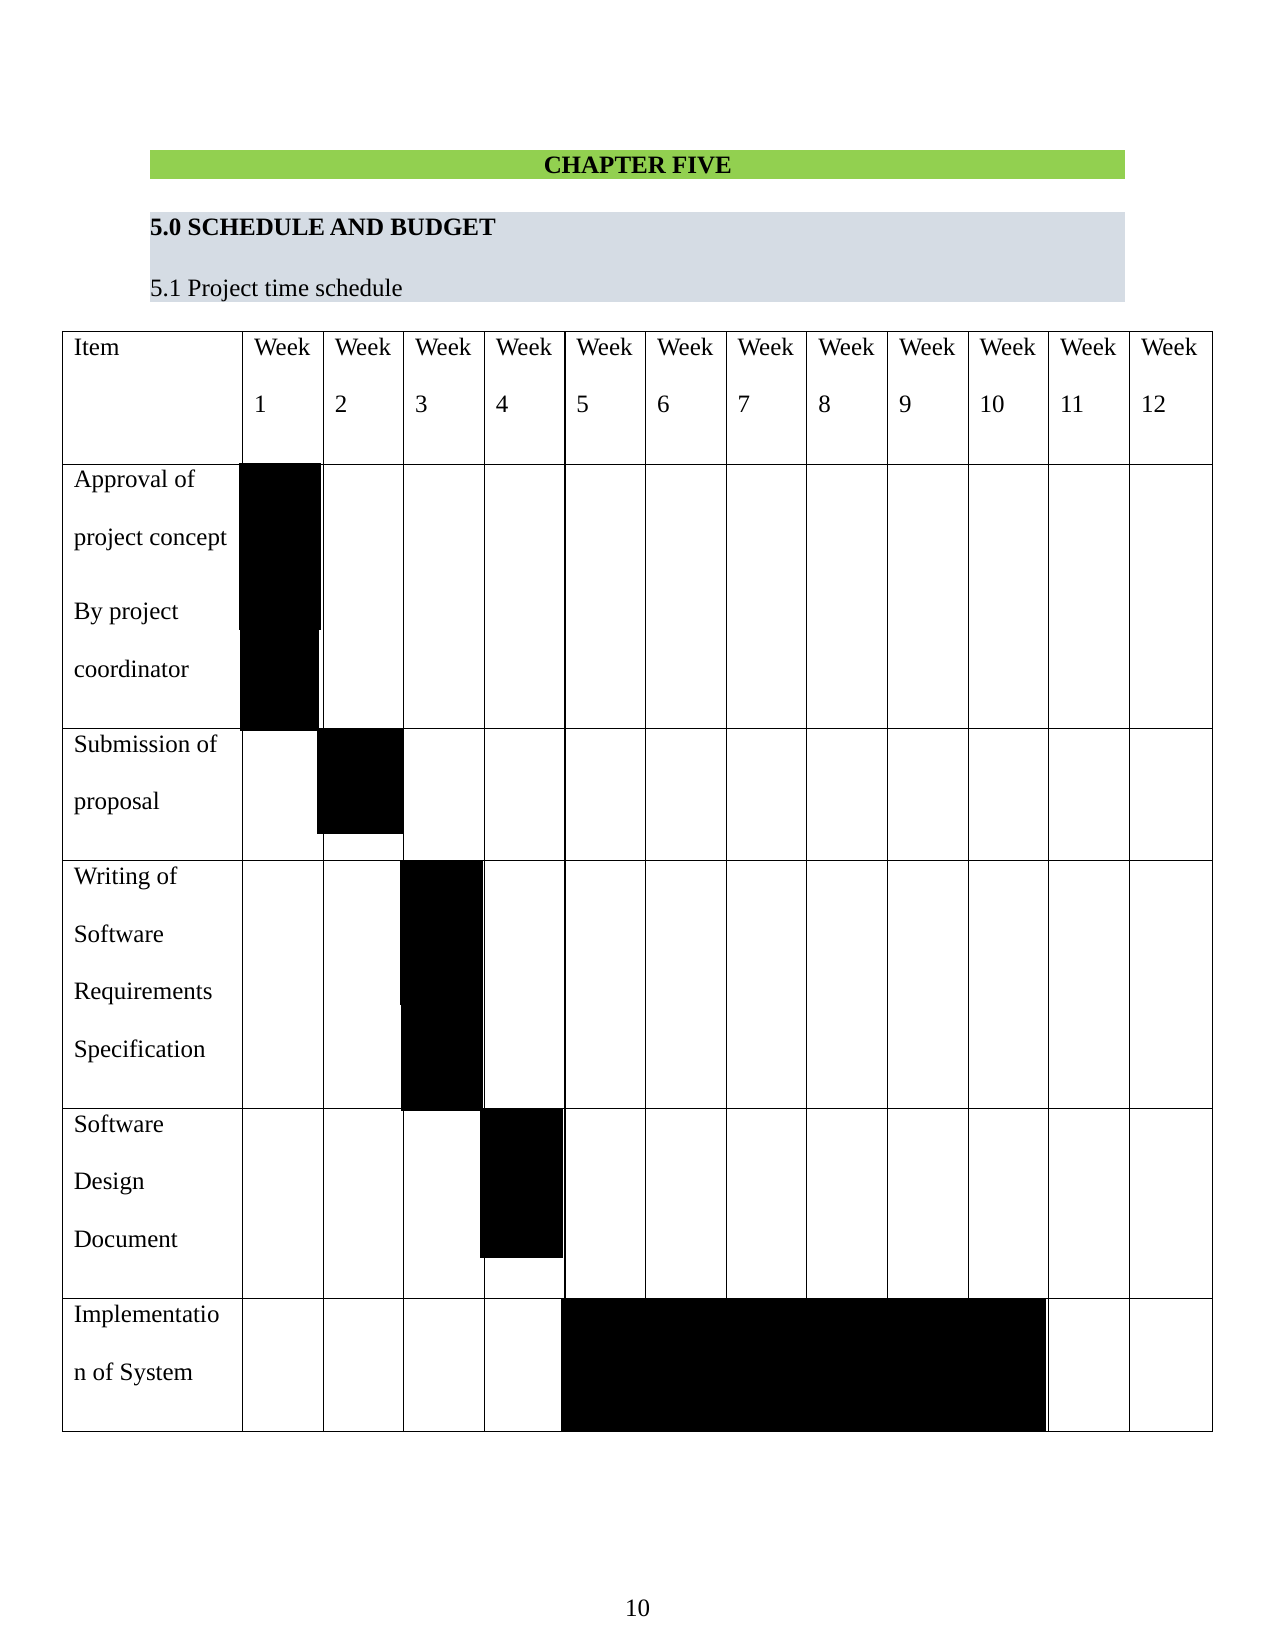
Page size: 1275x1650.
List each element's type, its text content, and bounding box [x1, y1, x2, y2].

subtitle 5.0 SCHEDULE AND BUDGET [150, 212, 1125, 240]
table_cell [404, 1299, 484, 1431]
table_cell [727, 861, 806, 1108]
table_cell [566, 861, 645, 1108]
table_cell Software Design Document [63, 1109, 242, 1298]
table_cell [319, 465, 323, 728]
table_header Week 1 [243, 332, 323, 463]
table_cell [566, 465, 645, 728]
table_cell [243, 1299, 323, 1431]
table_cell [243, 731, 323, 860]
table_cell [324, 1299, 403, 1431]
table_header Item [63, 332, 242, 463]
table_cell Implementation of System [63, 1299, 242, 1431]
table_header Week 3 [404, 332, 484, 463]
table_cell [1049, 1109, 1129, 1298]
table_cell [566, 1109, 645, 1298]
table_cell [807, 1109, 887, 1298]
table_cell [969, 465, 1048, 728]
table_cell [807, 729, 887, 860]
table_header Week 10 [969, 332, 1048, 463]
table_cell [324, 465, 403, 728]
subtitle 5.1 Project time schedule [150, 273, 1125, 302]
table_cell [485, 1109, 564, 1298]
table_cell [485, 729, 564, 860]
table_cell [1130, 1299, 1212, 1431]
table_cell [485, 861, 564, 1108]
table_cell [646, 861, 726, 1108]
table_cell [888, 1109, 968, 1298]
table_header Week 6 [646, 332, 726, 463]
table_cell [1130, 729, 1212, 860]
table_cell [727, 1109, 806, 1298]
table_cell [646, 465, 726, 728]
table_cell [727, 465, 806, 728]
table_cell [1049, 465, 1129, 728]
table_cell [646, 1109, 726, 1298]
table_cell Approval of project concept By project coordinator [63, 465, 240, 728]
table_cell [485, 465, 564, 728]
subtitle CHAPTER FIVE [150, 150, 1125, 179]
table_cell [727, 729, 806, 860]
table_header Week 4 [485, 332, 564, 463]
table_header Week 5 [566, 332, 645, 463]
table_cell [404, 1111, 484, 1298]
table_cell [243, 861, 323, 1108]
table_cell Submission of proposal [63, 729, 242, 860]
table_cell [404, 465, 484, 728]
table_cell [324, 1109, 403, 1298]
table_cell [485, 1299, 561, 1431]
table_header Week 7 [727, 332, 806, 463]
table_header Week 12 [1130, 332, 1212, 463]
table_cell [888, 861, 968, 1108]
table_cell [566, 729, 645, 860]
table_cell [1130, 861, 1212, 1108]
table_cell [1049, 1299, 1129, 1431]
table_cell [807, 861, 887, 1108]
table_cell [404, 729, 484, 860]
table_cell [969, 861, 1048, 1108]
table_cell [324, 834, 403, 860]
table_header Week 8 [807, 332, 887, 463]
table_header Week 9 [888, 332, 968, 463]
table_cell [1130, 465, 1212, 728]
table_cell [1049, 729, 1129, 860]
table_cell [324, 861, 401, 1108]
table_cell [888, 465, 968, 728]
table_cell [646, 729, 726, 860]
table_cell [969, 729, 1048, 860]
table_cell [1049, 861, 1129, 1108]
table_header Week 11 [1049, 332, 1129, 463]
table_cell [969, 1109, 1048, 1298]
table_cell [1130, 1109, 1212, 1298]
table_cell Writing of Software Requirements Specification [63, 861, 242, 1108]
table_cell [243, 1109, 323, 1298]
table_cell [888, 729, 968, 860]
table_header Week 2 [324, 332, 403, 463]
table_cell [807, 465, 887, 728]
